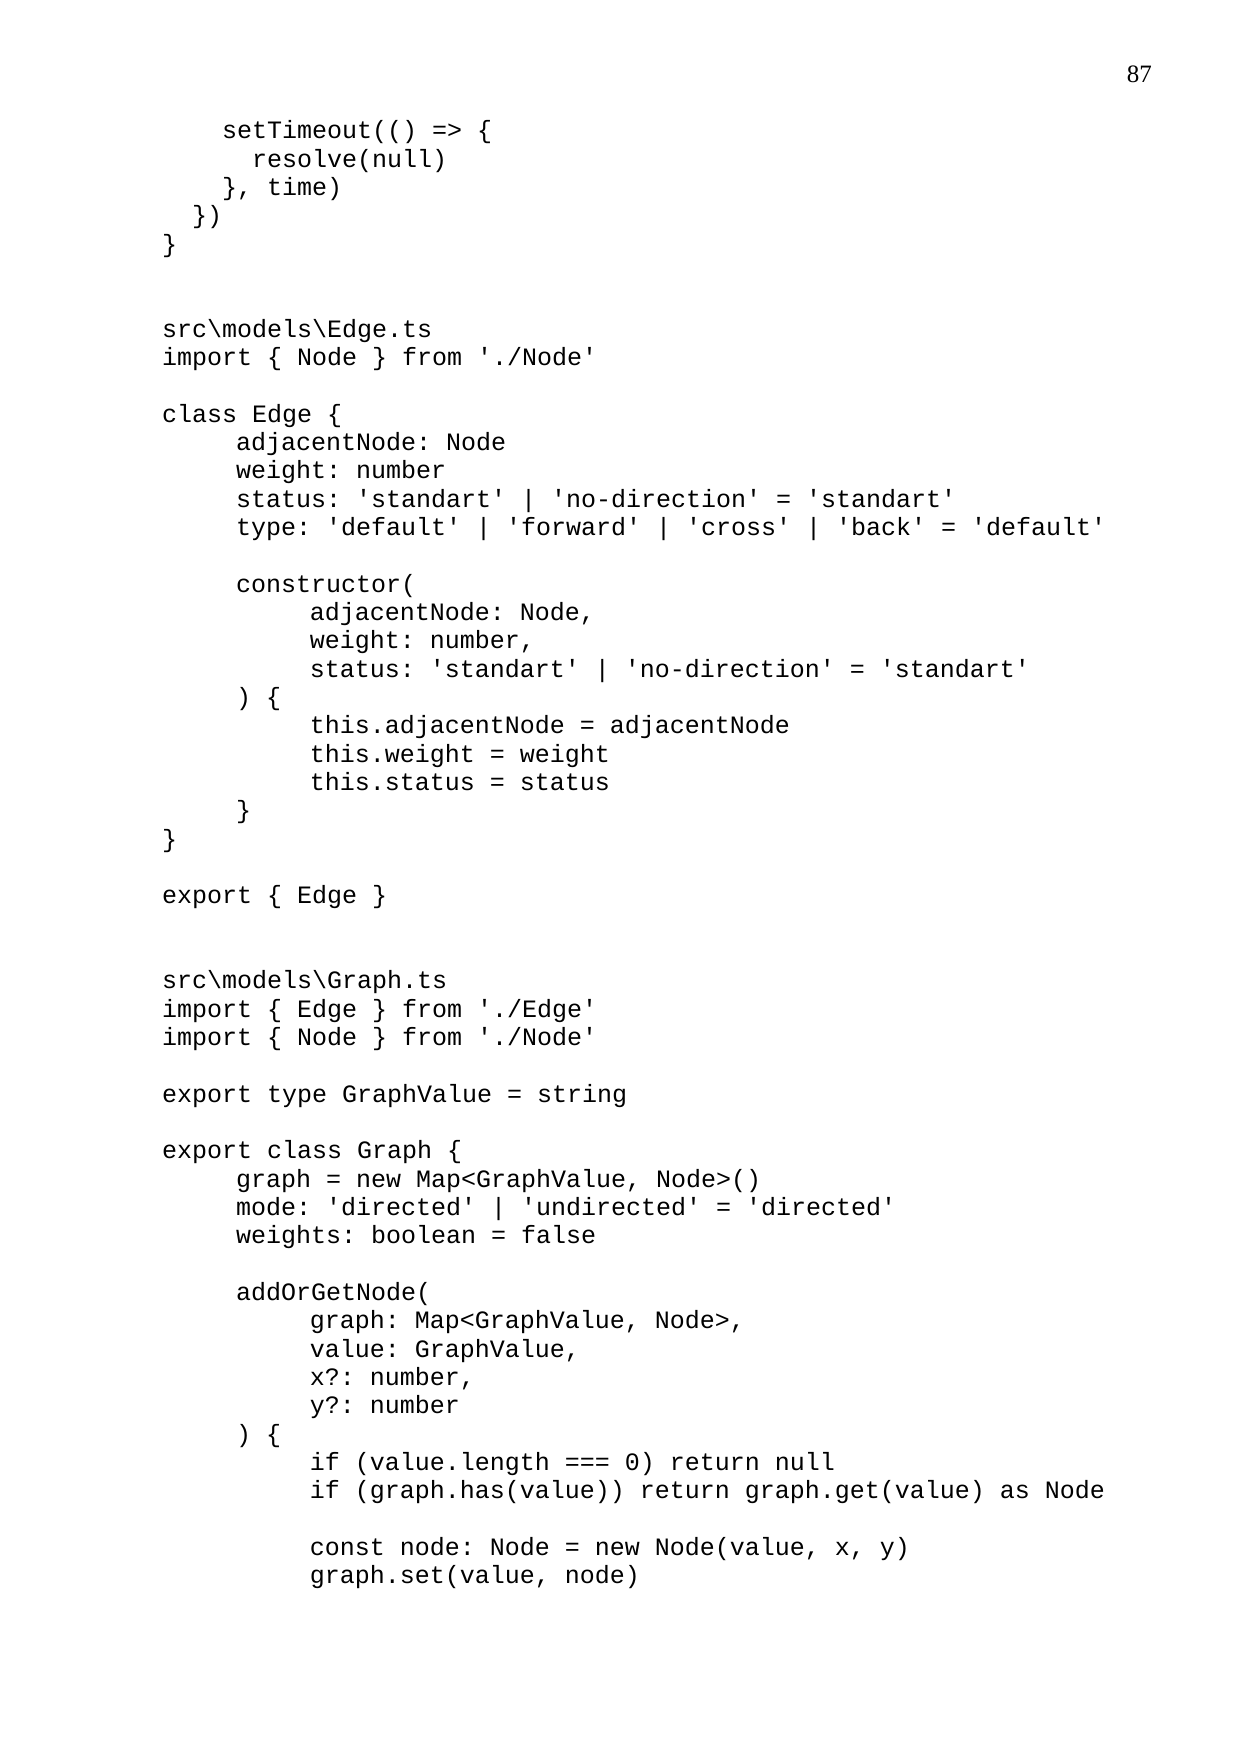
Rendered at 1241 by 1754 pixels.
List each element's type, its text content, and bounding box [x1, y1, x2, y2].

text constructor( [162, 571, 1152, 600]
text graph = new Map<GraphValue, Node>() [162, 1166, 1152, 1195]
text this.adjacentNode = adjacentNode [162, 713, 1152, 741]
text this.status = status [162, 770, 1152, 798]
text import { Node } from './Node' [162, 345, 1152, 373]
text weight: number, [162, 628, 1152, 656]
text value: GraphValue, [162, 1336, 1152, 1365]
text graph.set(value, node) [162, 1563, 1152, 1591]
text y?: number [162, 1393, 1152, 1421]
text if (value.length === 0) return null [162, 1450, 1152, 1478]
text }, time) [162, 175, 1152, 203]
text src\models\Edge.ts [162, 316, 1152, 345]
text }) [162, 203, 1152, 231]
text export class Graph { [162, 1138, 1152, 1166]
text class Edge { [162, 401, 1152, 430]
text ) { [162, 685, 1152, 713]
text this.weight = weight [162, 741, 1152, 770]
text } [162, 826, 1152, 855]
text setTimeout(() => { [162, 118, 1152, 146]
text if (graph.has(value)) return graph.get(value) as Node [162, 1478, 1152, 1506]
text const node: Node = new Node(value, x, y) [162, 1535, 1152, 1563]
text export { Edge } [162, 883, 1152, 911]
text export type GraphValue = string [162, 1081, 1152, 1110]
text src\models\Graph.ts [162, 968, 1152, 996]
text adjacentNode: Node, [162, 600, 1152, 628]
text graph: Map<GraphValue, Node>, [162, 1308, 1152, 1336]
text weight: number [162, 458, 1152, 486]
text type: 'default' | 'forward' | 'cross' | 'back' = 'default' [162, 515, 1152, 543]
text } [162, 798, 1152, 826]
text resolve(null) [162, 146, 1152, 175]
text } [162, 231, 1152, 260]
text import { Node } from './Node' [162, 1025, 1152, 1053]
text ) { [162, 1421, 1152, 1450]
text status: 'standart' | 'no-direction' = 'standart' [162, 486, 1152, 515]
text adjacentNode: Node [162, 430, 1152, 458]
text import { Edge } from './Edge' [162, 996, 1152, 1025]
text weights: boolean = false [162, 1223, 1152, 1251]
text status: 'standart' | 'no-direction' = 'standart' [162, 656, 1152, 685]
text addOrGetNode( [162, 1280, 1152, 1308]
text mode: 'directed' | 'undirected' = 'directed' [162, 1195, 1152, 1223]
text x?: number, [162, 1365, 1152, 1393]
